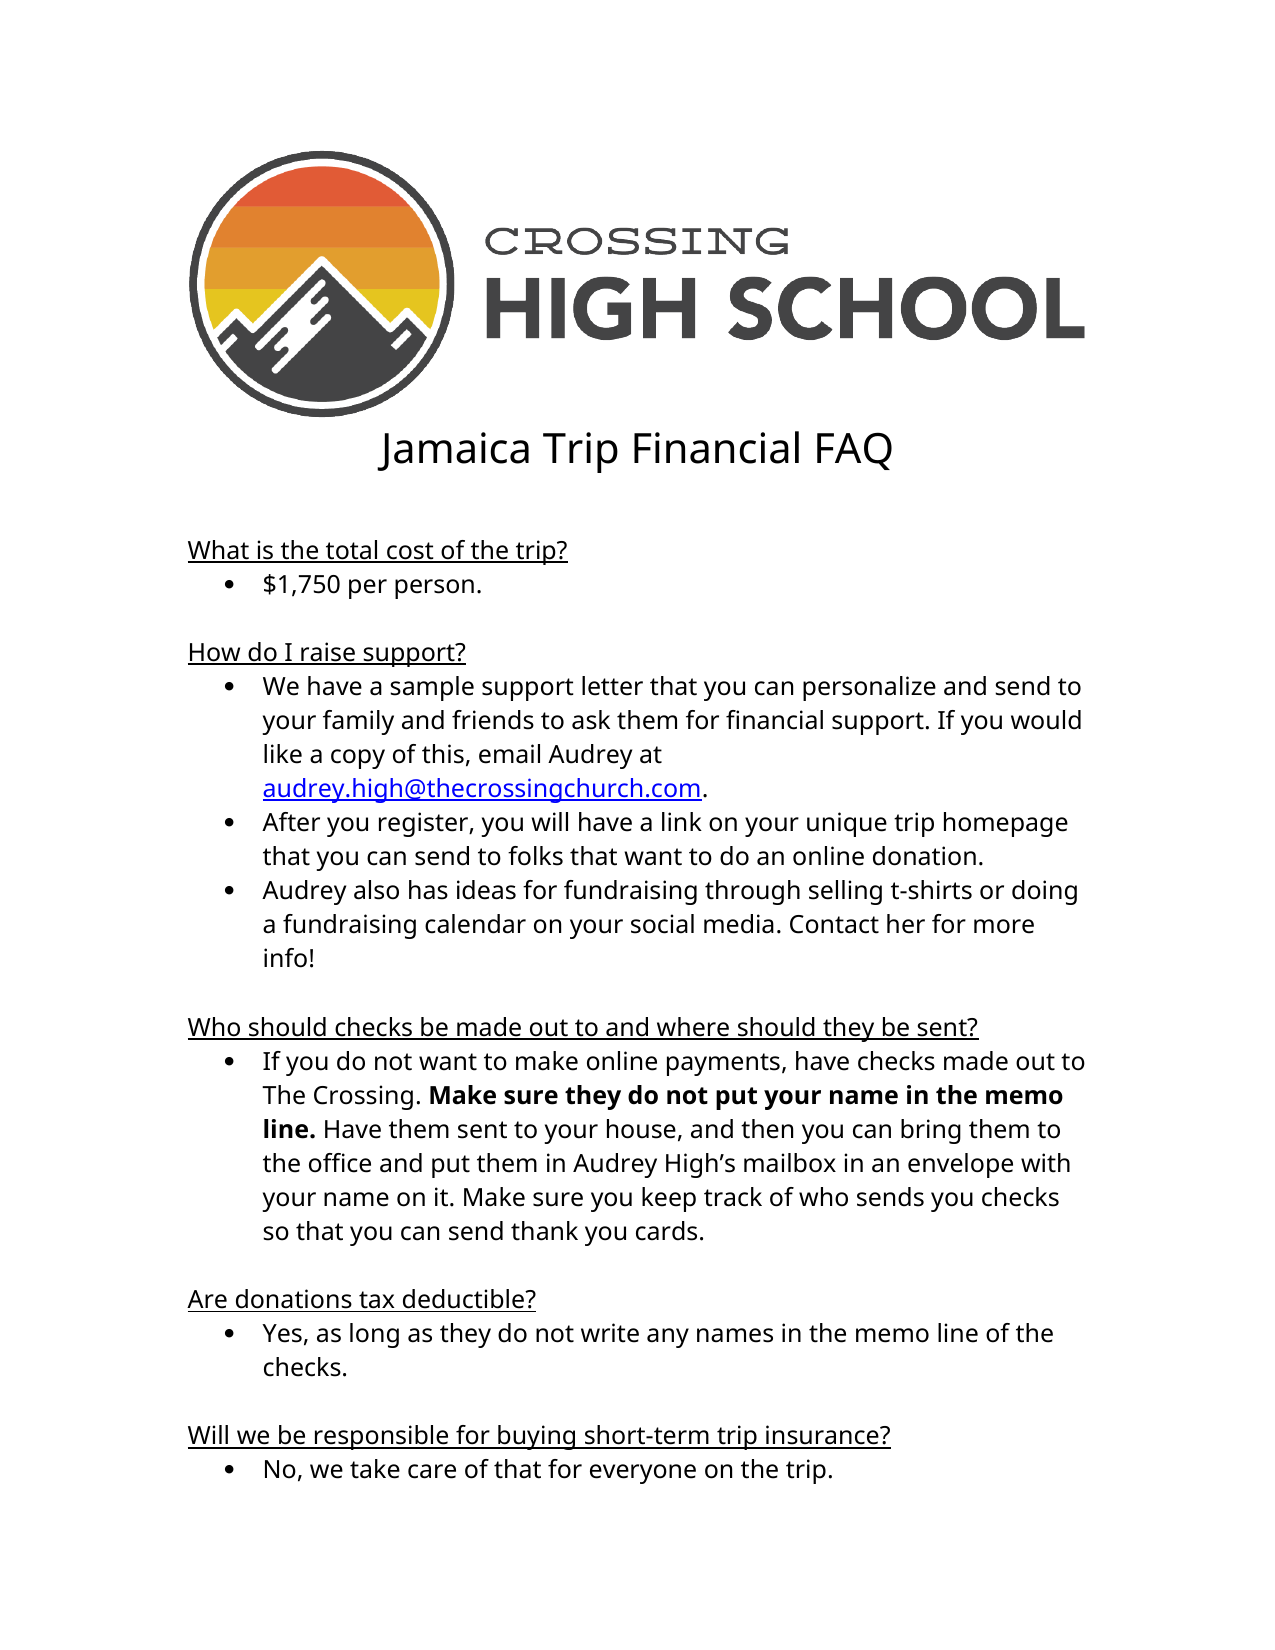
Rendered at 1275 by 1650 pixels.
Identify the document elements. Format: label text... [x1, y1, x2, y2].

list $1,750 per person. [225, 566, 1087, 600]
list If you do not want to make online payments, have checks made out to The Crossing. Make sure they do not put your name in the memo line. Have them sent to your house, and then you can bring them to the office and put them in Audrey High’s mailbox in an envelope with your name on it. Make sure you keep track of who sends you checks so that you can send thank you cards. [225, 1043, 1087, 1248]
list We have a sample support letter that you can personalize and send to your family and friends to ask them for financial support. If you would like a copy of this, email Audrey at audrey.high@thecrossingchurch.com. [225, 668, 1087, 805]
text What is the total cost of the trip? [187, 532, 1087, 566]
text Will we be responsible for buying short-term trip insurance? [187, 1418, 1087, 1452]
list No, we take care of that for everyone on the trip. [225, 1452, 1087, 1486]
text How do I raise support? [187, 634, 1087, 668]
picture [187, 150, 1088, 419]
text Are donations tax deductible? [187, 1282, 1087, 1316]
list After you register, you will have a link on your unique trip homepage that you can send to folks that want to do an online donation. [225, 805, 1087, 873]
list Audrey also has ideas for fundraising through selling t-shirts or doing a fundraising calendar on your social media. Contact her for more info! [225, 873, 1087, 975]
text Who should checks be made out to and where should they be sent? [187, 1009, 1087, 1043]
text Jamaica Trip Financial FAQ [187, 419, 1087, 476]
list Yes, as long as they do not write any names in the memo line of the checks. [225, 1316, 1087, 1384]
